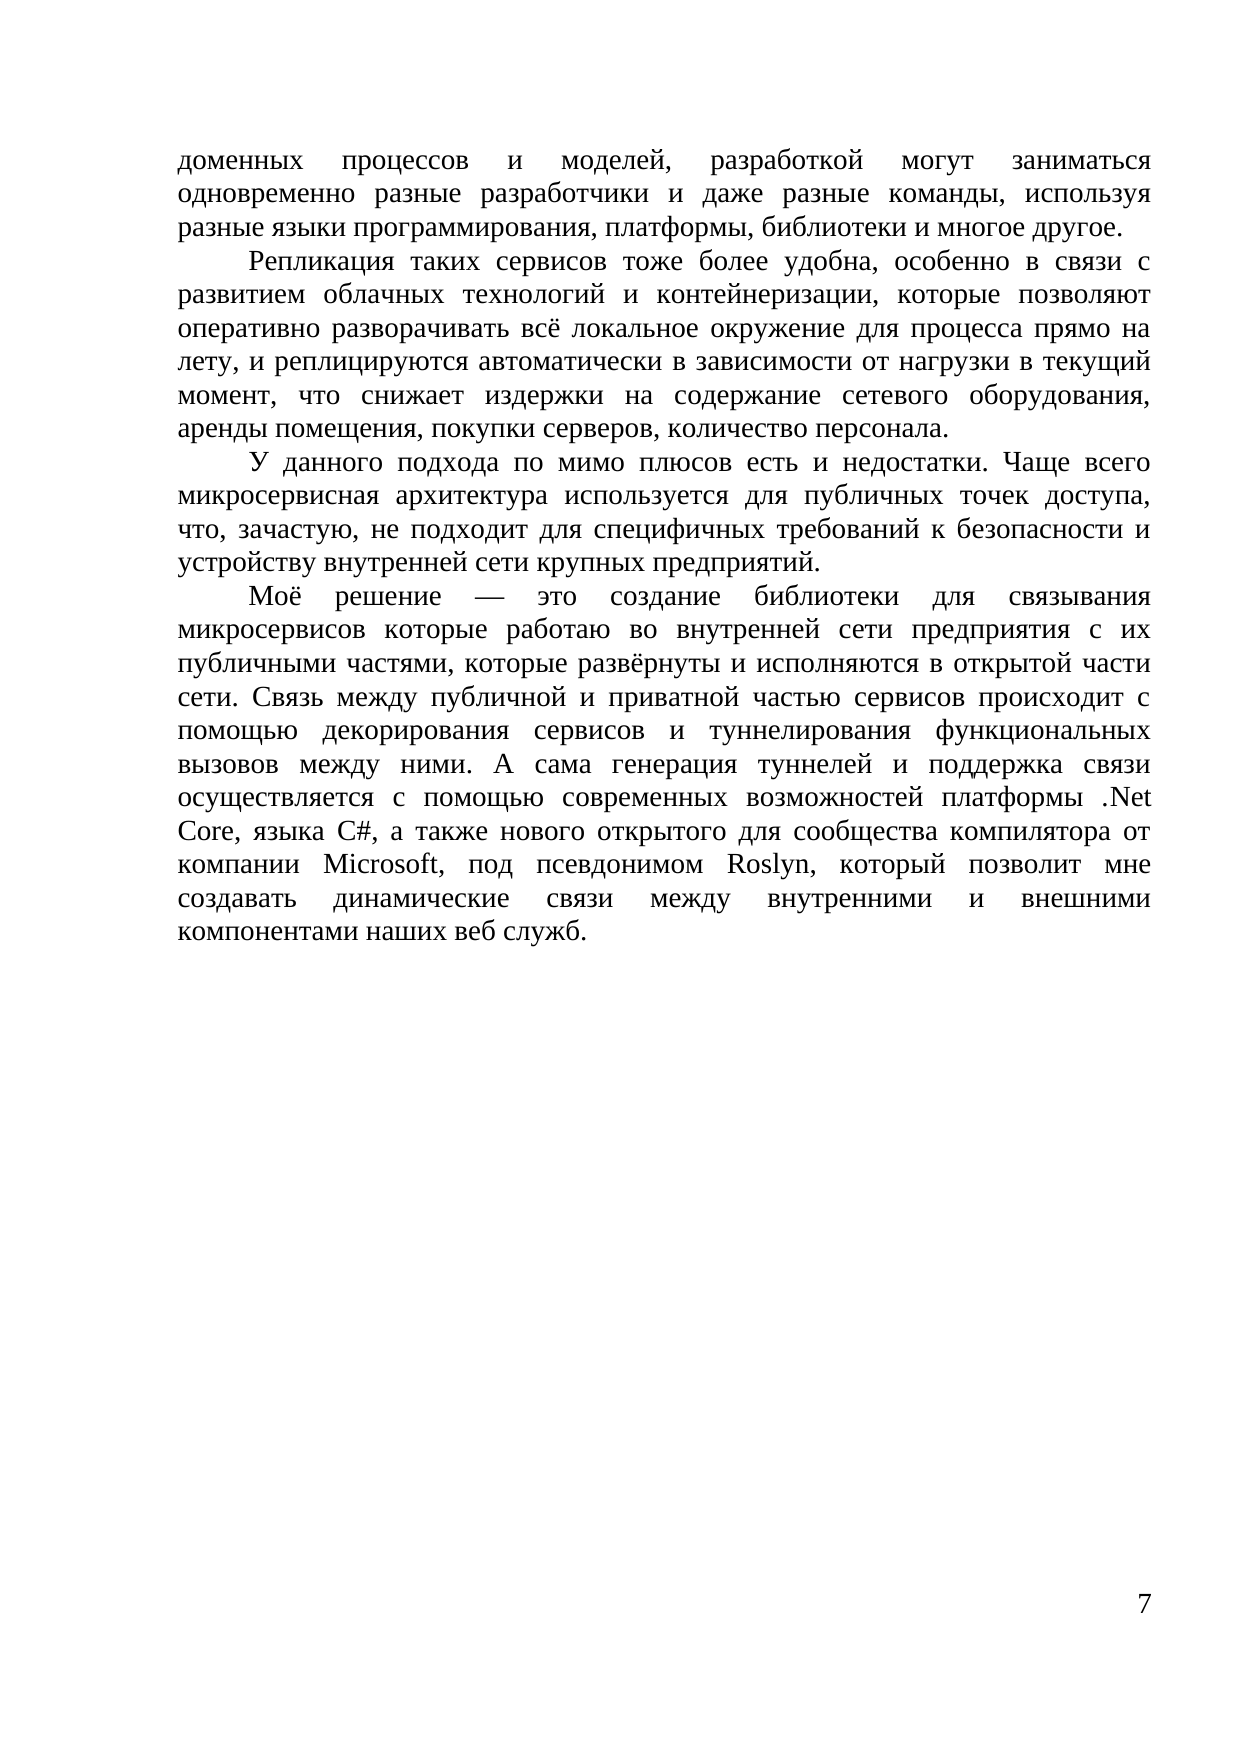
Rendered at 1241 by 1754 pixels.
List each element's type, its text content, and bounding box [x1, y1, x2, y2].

text У данного подхода по мимо плюсов есть и недостатки. Чаще всего микросервисная архитектура используется для публичных точек доступа, что, зачастую, не подходит для специфичных требований к безопасности и устройству внутренней сети крупных предприятий. [177, 444, 1152, 578]
text Моё решение — это создание библиотеки для связывания микросервисов которые работаю во внутренней сети предприятия с их публичными частями, которые развёрнуты и исполняются в открытой части сети. Связь между публичной и приватной частью сервисов происходит с помощью декорирования сервисов и туннелирования функциональных вызовов между ними. А сама генерация туннелей и поддержка связи осуществляется с помощью современных возможностей платформы .Net Core, языка C#, а также нового открытого для сообщества компилятора от компании Microsoft, под псевдонимом Roslyn, который позволит мне создавать динамические связи между внутренними и внешними компонентами наших веб служб. [177, 578, 1152, 947]
text Репликация таких сервисов тоже более удобна, особенно в связи с развитием облачных технологий и контейнеризации, которые позволяют оперативно разворачивать всё локальное окружение для процесса прямо на лету, и реплицируются автоматически в зависимости от нагрузки в текущий момент, что снижает издержки на содержание сетевого оборудования, аренды помещения, покупки серверов, количество персонала. [177, 243, 1152, 444]
